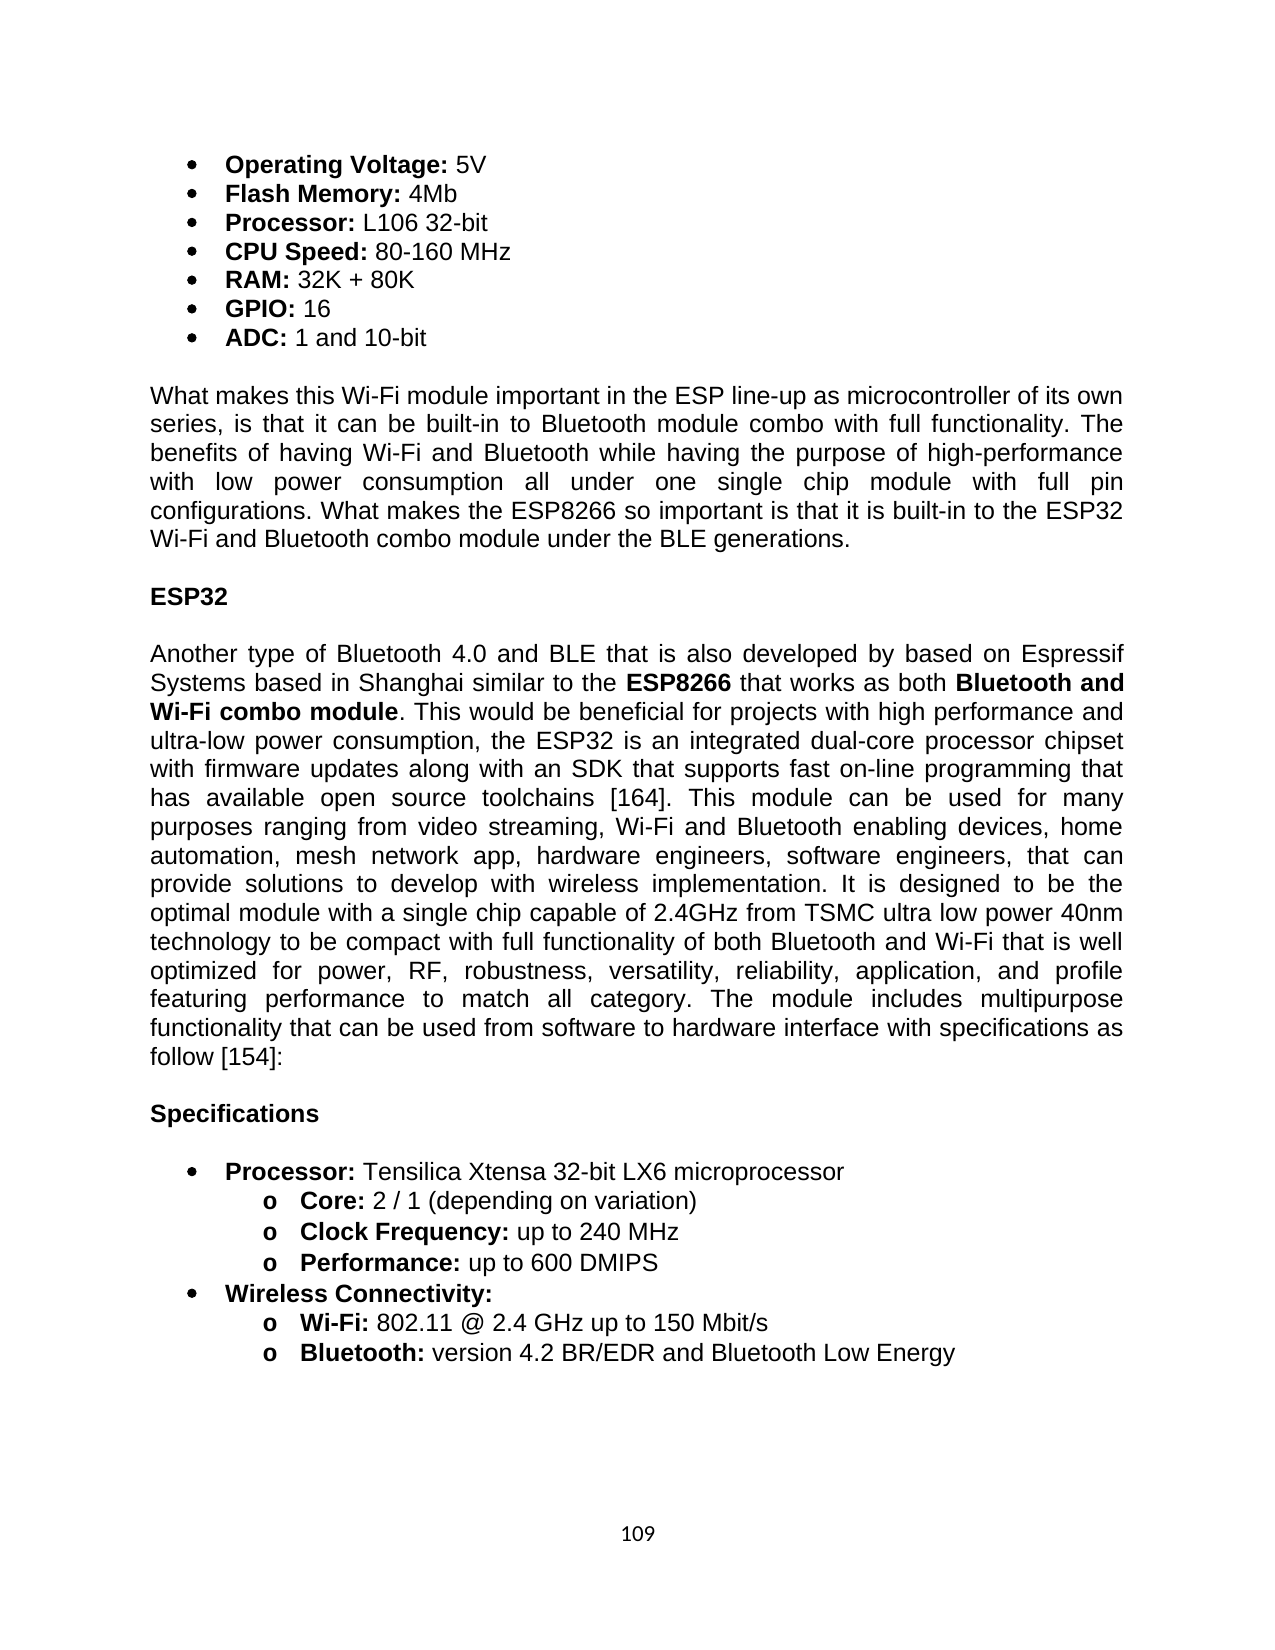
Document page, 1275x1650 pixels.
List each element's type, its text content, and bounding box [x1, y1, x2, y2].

text Specifications [150, 1099, 1125, 1128]
list Wi-Fi: 802.11 @ 2.4 GHz up to 150 Mbit/s [262, 1307, 1125, 1338]
list Operating Voltage: 5V [187, 150, 1125, 179]
list GPIO: 16 [187, 294, 1125, 323]
list CPU Speed: 80-160 MHz [187, 237, 1125, 265]
text What makes this Wi-Fi module important in the ESP line-up as microcontroller of its own series, is that it can be built-in to Bluetooth module combo with full functionality. The benefits of having Wi-Fi and Bluetooth while having the purpose of high-performance with low power consumption all under one single chip module with full pin configurations. What makes the ESP8266 so important is that it is built-in to the ESP32 Wi-Fi and Bluetooth combo module under the BLE generations. [150, 381, 1125, 553]
text Another type of Bluetooth 4.0 and BLE that is also developed by based on Espressif Systems based in Shanghai similar to the ESP8266 that works as both Bluetooth and Wi-Fi combo module. This would be beneficial for projects with high performance and ultra-low power consumption, the ESP32 is an integrated dual-core processor chipset with firmware updates along with an SDK that supports fast on-line programming that has available open source toolchains [164]. This module can be used for many purposes ranging from video streaming, Wi-Fi and Bluetooth enabling devices, home automation, mesh network app, hardware engineers, software engineers, that can provide solutions to develop with wireless implementation. It is designed to be the optimal module with a single chip capable of 2.4GHz from TSMC ultra low power 40nm technology to be compact with full functionality of both Bluetooth and Wi-Fi that is well optimized for power, RF, robustness, versatility, reliability, application, and profile featuring performance to match all category. The module includes multipurpose functionality that can be used from software to hardware interface with specifications as follow [154]: [150, 639, 1125, 1071]
list Flash Memory: 4Mb [187, 179, 1125, 208]
list Bluetooth: version 4.2 BR/EDR and Bluetooth Low Energy [262, 1338, 1125, 1369]
list RAM: 32K + 80K [187, 265, 1125, 294]
list Core: 2 / 1 (depending on variation) [262, 1186, 1125, 1217]
list Wireless Connectivity: [187, 1279, 1125, 1307]
text ESP32 [150, 582, 1125, 611]
list Clock Frequency: up to 240 MHz [262, 1217, 1125, 1248]
list ADC: 1 and 10-bit [187, 323, 1125, 352]
list Processor: Tensilica Xtensa 32-bit LX6 microprocessor [187, 1157, 1125, 1186]
list Processor: L106 32-bit [187, 208, 1125, 237]
list Performance: up to 600 DMIPS [262, 1248, 1125, 1279]
